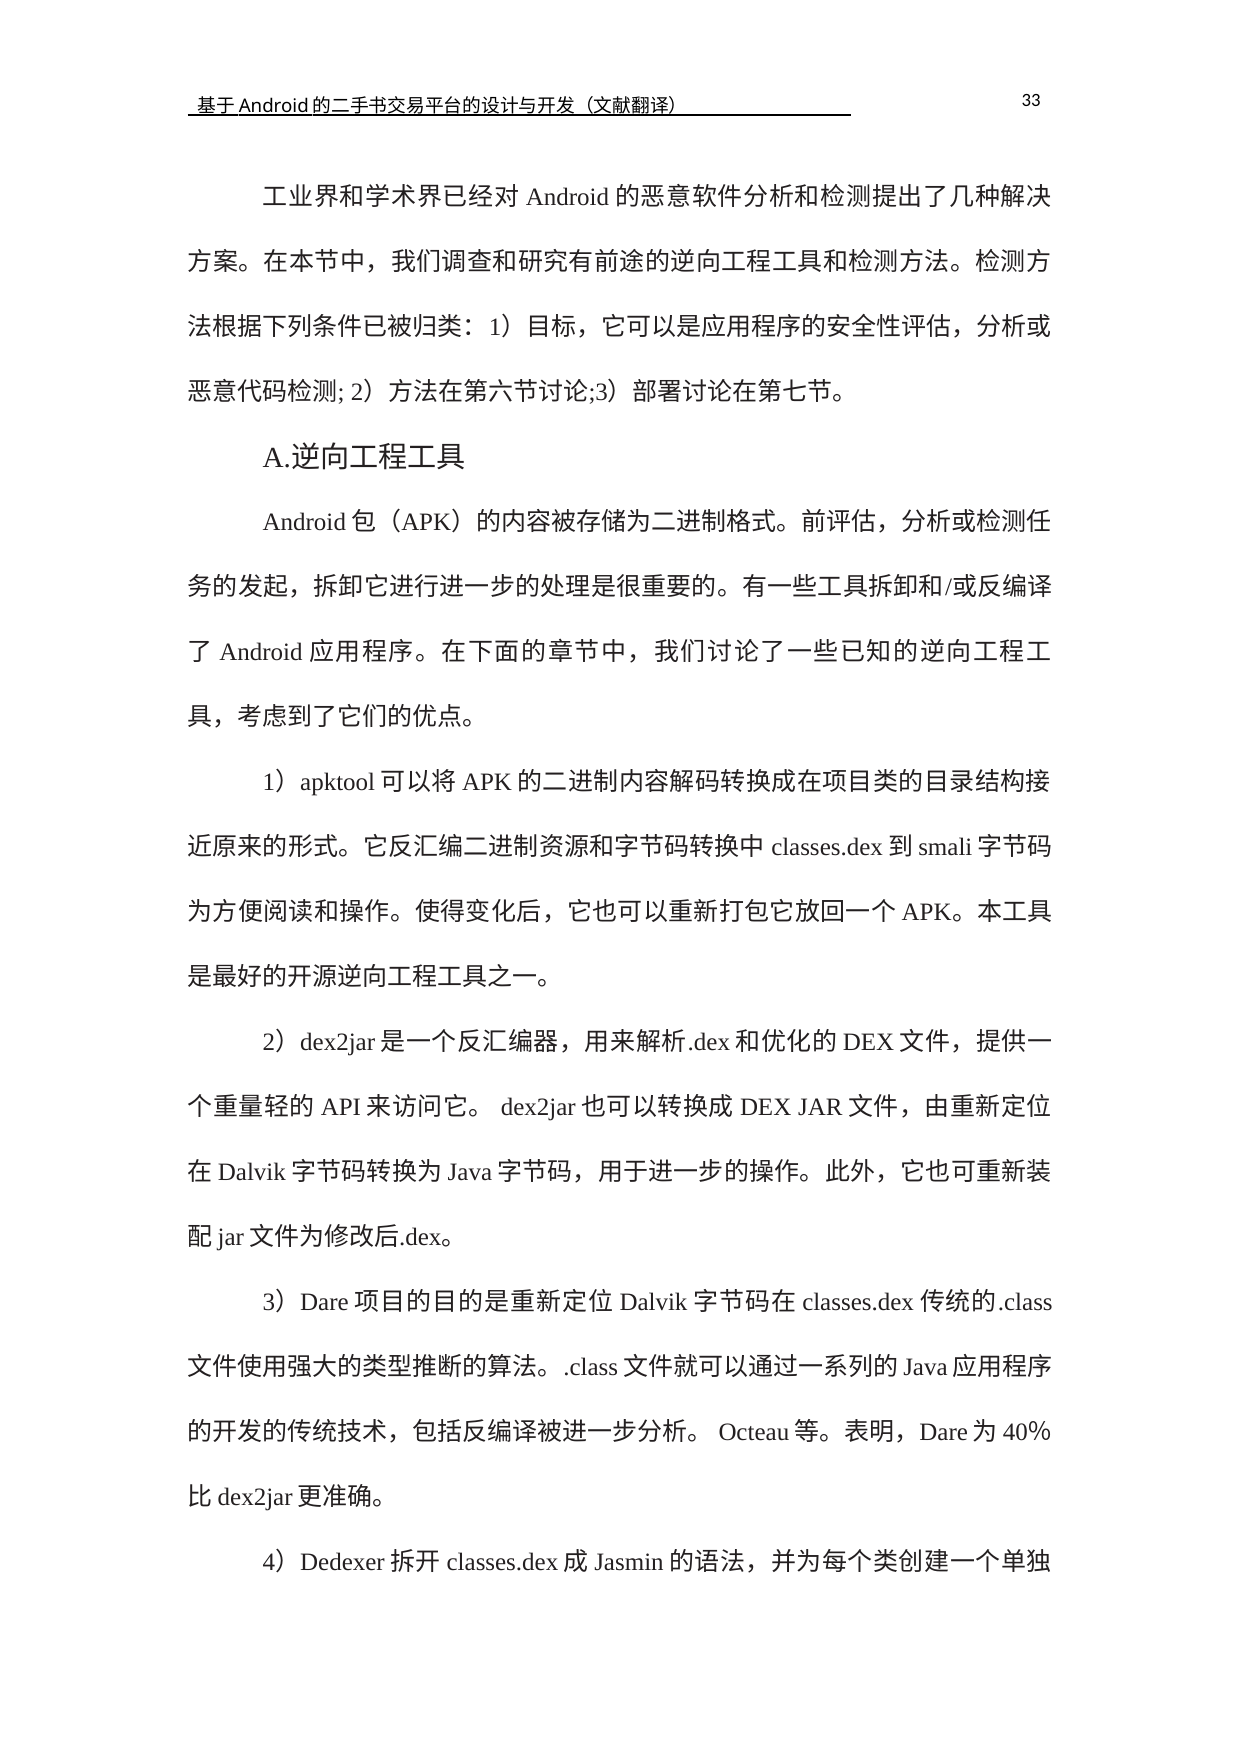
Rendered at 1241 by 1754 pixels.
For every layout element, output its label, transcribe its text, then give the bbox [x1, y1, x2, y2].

list dex2jar是一个反汇编器，用来解析.dex和优化的DEX文件，提供一个重量轻的API来访问它。 dex2jar也可以转换成DEX JAR文件，由重新定位在Dalvik字节码转换为Java字节码，用于进一步的操作。此外，它也可重新装配jar文件为修改后.dex。 [187, 1007, 1053, 1267]
list A.逆向工程工具 [187, 422, 1053, 487]
list apktool可以将APK的二进制内容解码转换成在项目类的目录结构接近原来的形式。它反汇编二进制资源和字节码转换中classes.dex到smali字节码为方便阅读和操作。使得变化后，它也可以重新打包它放回一个APK。本工具是最好的开源逆向工程工具之一。 [187, 747, 1053, 1007]
list 工业界和学术界已经对Android的恶意软件分析和检测提出了几种解决方案。在本节中，我们调查和研究有前途的逆向工程工具和检测方法。检测方法根据下列条件已被归类：1）目标，它可以是应用程序的安全性评估，分析或恶意代码检测; 2）方法在第六节讨论;3）部署讨论在第七节。 [187, 162, 1053, 422]
list Dare项目的目的是重新定位Dalvik字节码在classes.dex传统的.class文件使用强大的类型推断的算法。.class文件就可以通过一系列的Java应用程序的开发的传统技术，包括反编译被进一步分析。 Octeau等。表明，Dare为40％比dex2jar更准确。 [187, 1267, 1053, 1527]
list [187, 1527, 1053, 1592]
list Android包（APK）的内容被存储为二进制格式。前评估，分析或检测任务的发起，拆卸它进行进一步的处理是很重要的。有一些工具拆卸和/或反编译了Android应用程序。在下面的章节中，我们讨论了一些已知的逆向工程工具，考虑到了它们的优点。 [187, 487, 1053, 747]
